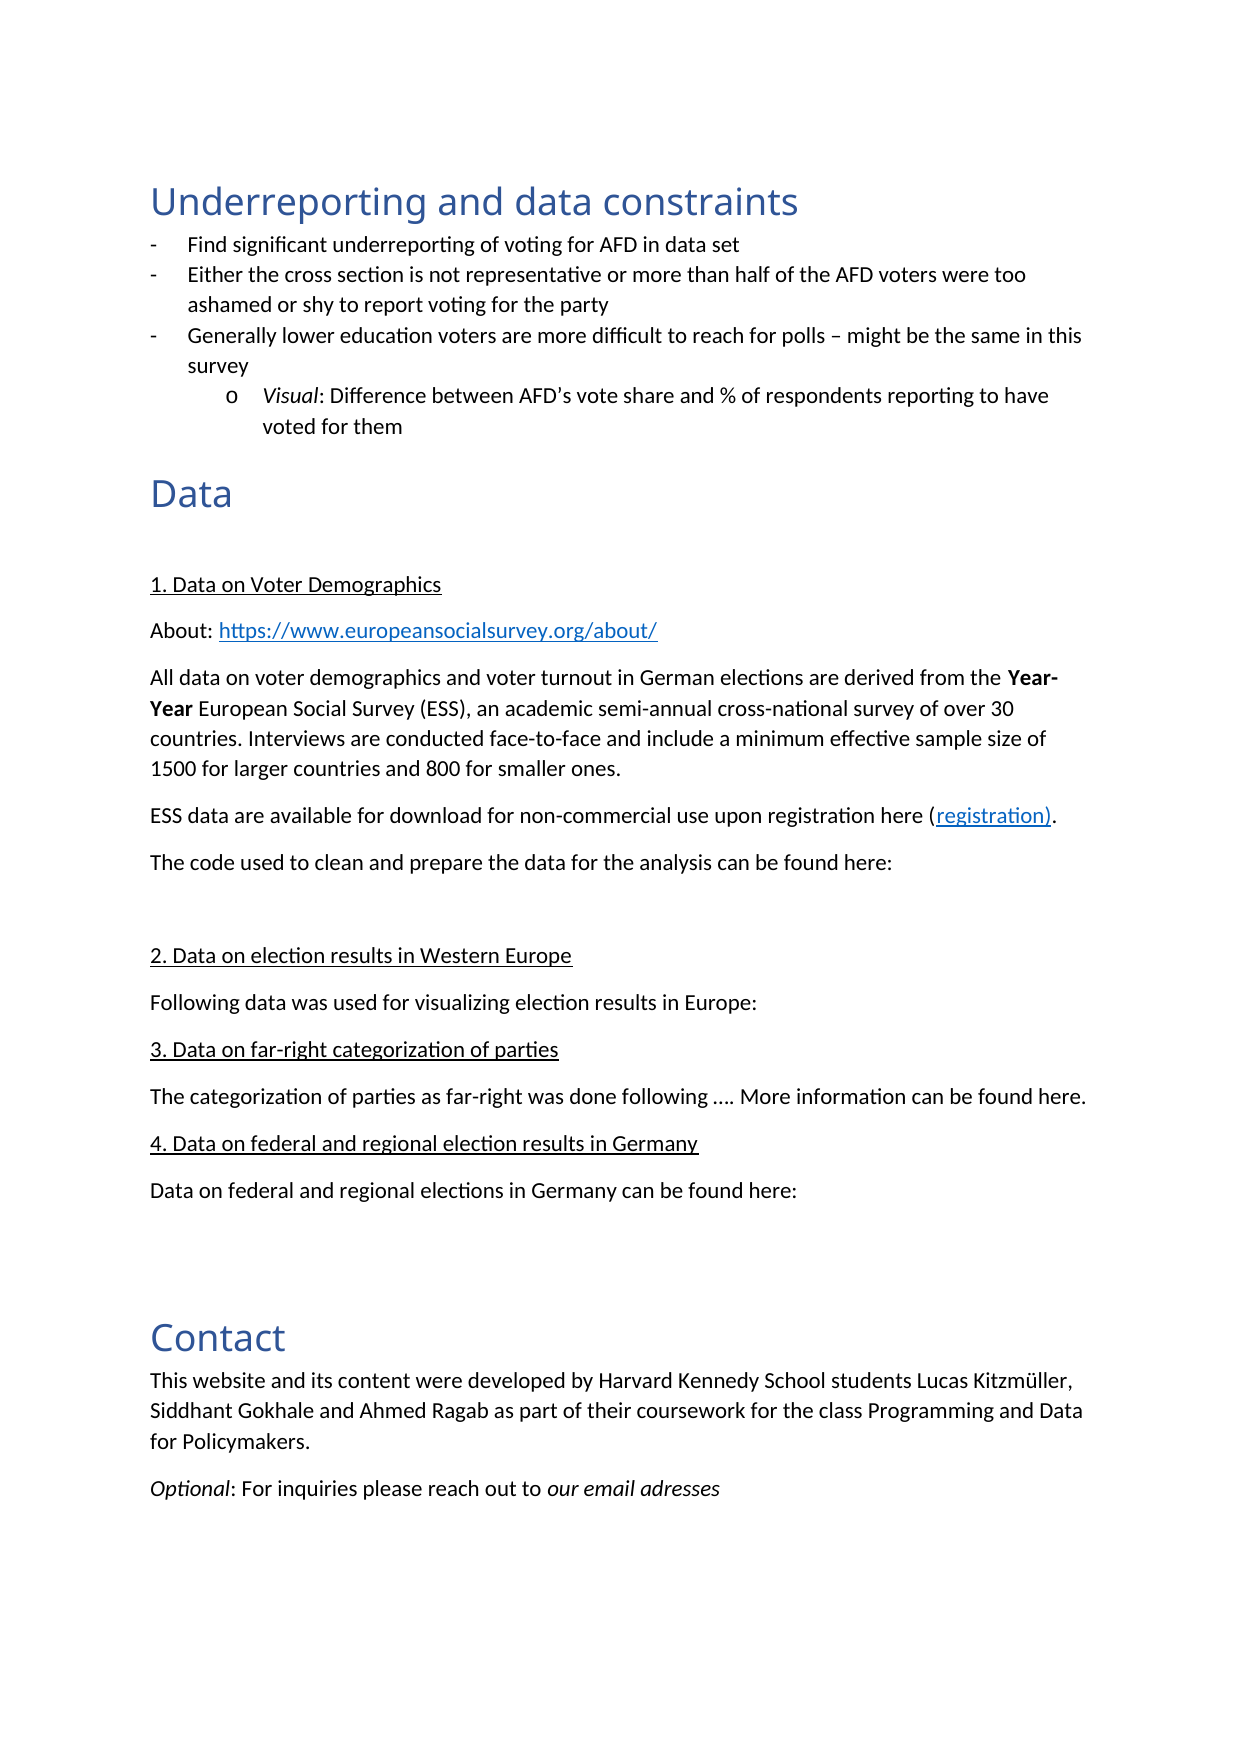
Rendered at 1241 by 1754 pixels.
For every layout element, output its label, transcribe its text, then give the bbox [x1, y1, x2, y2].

list Either the cross section is not representative or more than half of the AFD voters were too ashamed or shy to report voting for the party [150, 260, 1090, 318]
text Data on federal and regional elections in Germany can be found here: [150, 1176, 1090, 1204]
text 4. Data on federal and regional election results in Germany [150, 1129, 1090, 1157]
text The categorization of parties as far-right was done following …. More information can be found here. [150, 1082, 1090, 1110]
list Visual: Difference between AFD’s vote share and % of respondents reporting to have voted for them [225, 381, 1090, 441]
text 2. Data on election results in Western Europe [150, 942, 1090, 969]
text Optional: For inquiries please reach out to our email adresses [150, 1474, 1090, 1502]
text About: https://www.europeansocialsurvey.org/about/ [150, 617, 1090, 644]
subtitle Underreporting and data constraints [150, 175, 1090, 226]
text 3. Data on far-right categorization of parties [150, 1035, 1090, 1063]
text All data on voter demographics and voter turnout in German elections are derived from the Year-Year European Social Survey (ESS), an academic semi-annual cross-national survey of over 30 countries. Interviews are conducted face-to-face and include a minimum effective sample size of 1500 for larger countries and 800 for smaller ones. [150, 663, 1090, 782]
subtitle Data [150, 468, 1090, 519]
text This website and its content were developed by Harvard Kennedy School students Lucas Kitzmüller, Siddhant Gokhale and Ahmed Ragab as part of their coursework for the class Programming and Data for Policymakers. [150, 1366, 1090, 1455]
list Generally lower education voters are more difficult to reach for polls – might be the same in this survey [150, 321, 1090, 379]
text Following data was used for visualizing election results in Europe: [150, 988, 1090, 1016]
text 1. Data on Voter Demographics [150, 570, 1090, 598]
list Find significant underreporting of voting for AFD in data set [150, 230, 1090, 258]
text The code used to clean and prepare the data for the analysis can be found here: [150, 848, 1090, 876]
subtitle Contact [150, 1311, 1090, 1362]
text ESS data are available for download for non-commercial use upon registration here (registration). [150, 801, 1090, 829]
